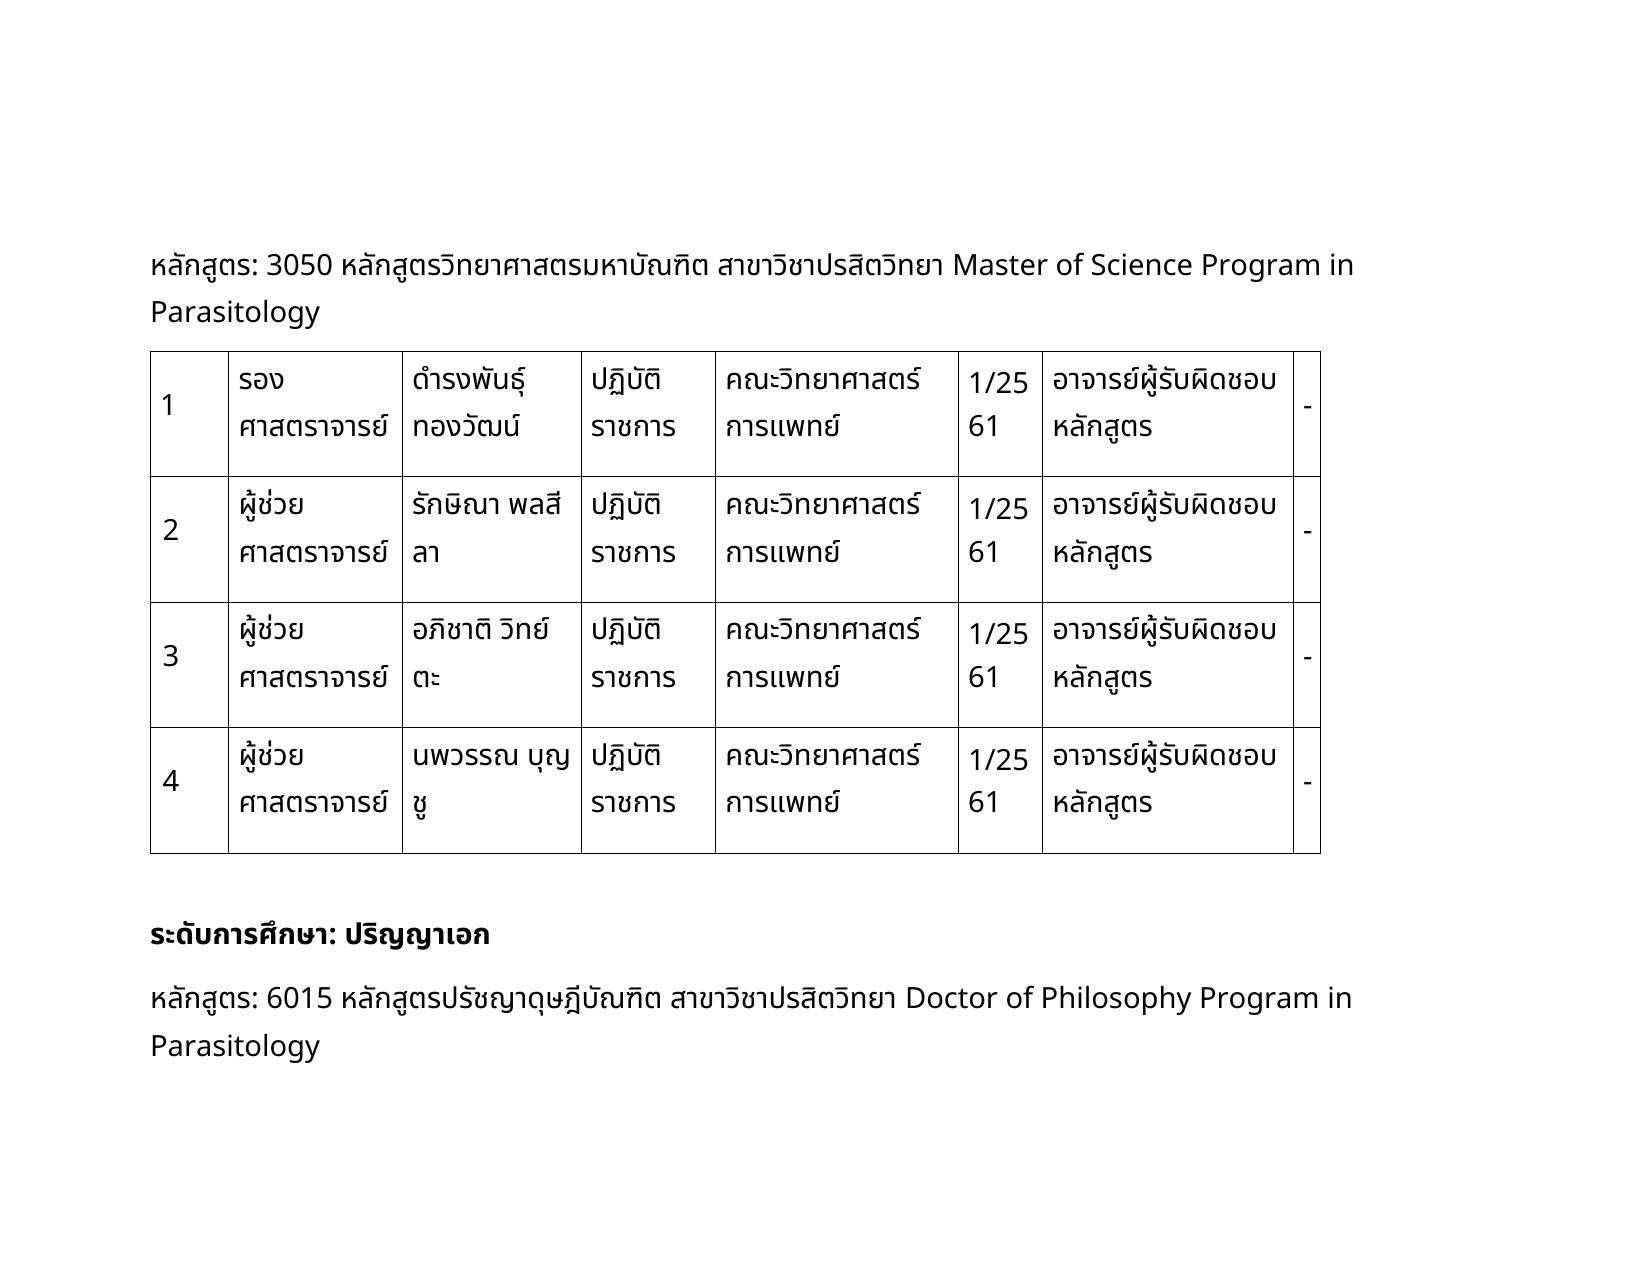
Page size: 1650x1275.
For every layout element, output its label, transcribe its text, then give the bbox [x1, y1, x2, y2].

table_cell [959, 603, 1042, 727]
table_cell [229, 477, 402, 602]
text ระดับการศึกษา: ปริญญาเอก [150, 913, 1500, 957]
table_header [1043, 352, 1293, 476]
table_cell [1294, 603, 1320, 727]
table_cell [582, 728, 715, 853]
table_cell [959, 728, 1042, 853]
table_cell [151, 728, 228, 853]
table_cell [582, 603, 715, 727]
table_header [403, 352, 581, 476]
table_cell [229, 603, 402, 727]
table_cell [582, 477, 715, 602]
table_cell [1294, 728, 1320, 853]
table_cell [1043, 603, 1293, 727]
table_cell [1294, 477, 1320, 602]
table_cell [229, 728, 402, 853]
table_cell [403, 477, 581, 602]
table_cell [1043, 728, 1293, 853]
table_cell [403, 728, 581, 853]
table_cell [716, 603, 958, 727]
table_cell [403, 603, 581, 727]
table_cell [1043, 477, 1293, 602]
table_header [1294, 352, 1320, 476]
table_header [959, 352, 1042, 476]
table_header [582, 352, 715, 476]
text หลักสูตร: 6015 หลักสูตรปรัชญาดุษฎีบัณฑิต สาขาวิชาปรสิตวิทยา Doctor of Philosophy Program in Parasitology [150, 978, 1500, 1065]
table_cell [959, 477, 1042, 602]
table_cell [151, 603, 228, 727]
text หลักสูตร: 3050 หลักสูตรวิทยาศาสตรมหาบัณฑิต สาขาวิชาปรสิตวิทยา Master of Science Program in Parasitology [150, 244, 1500, 331]
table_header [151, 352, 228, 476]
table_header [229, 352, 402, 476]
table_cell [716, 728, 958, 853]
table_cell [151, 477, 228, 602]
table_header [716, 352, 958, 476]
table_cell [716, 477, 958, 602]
